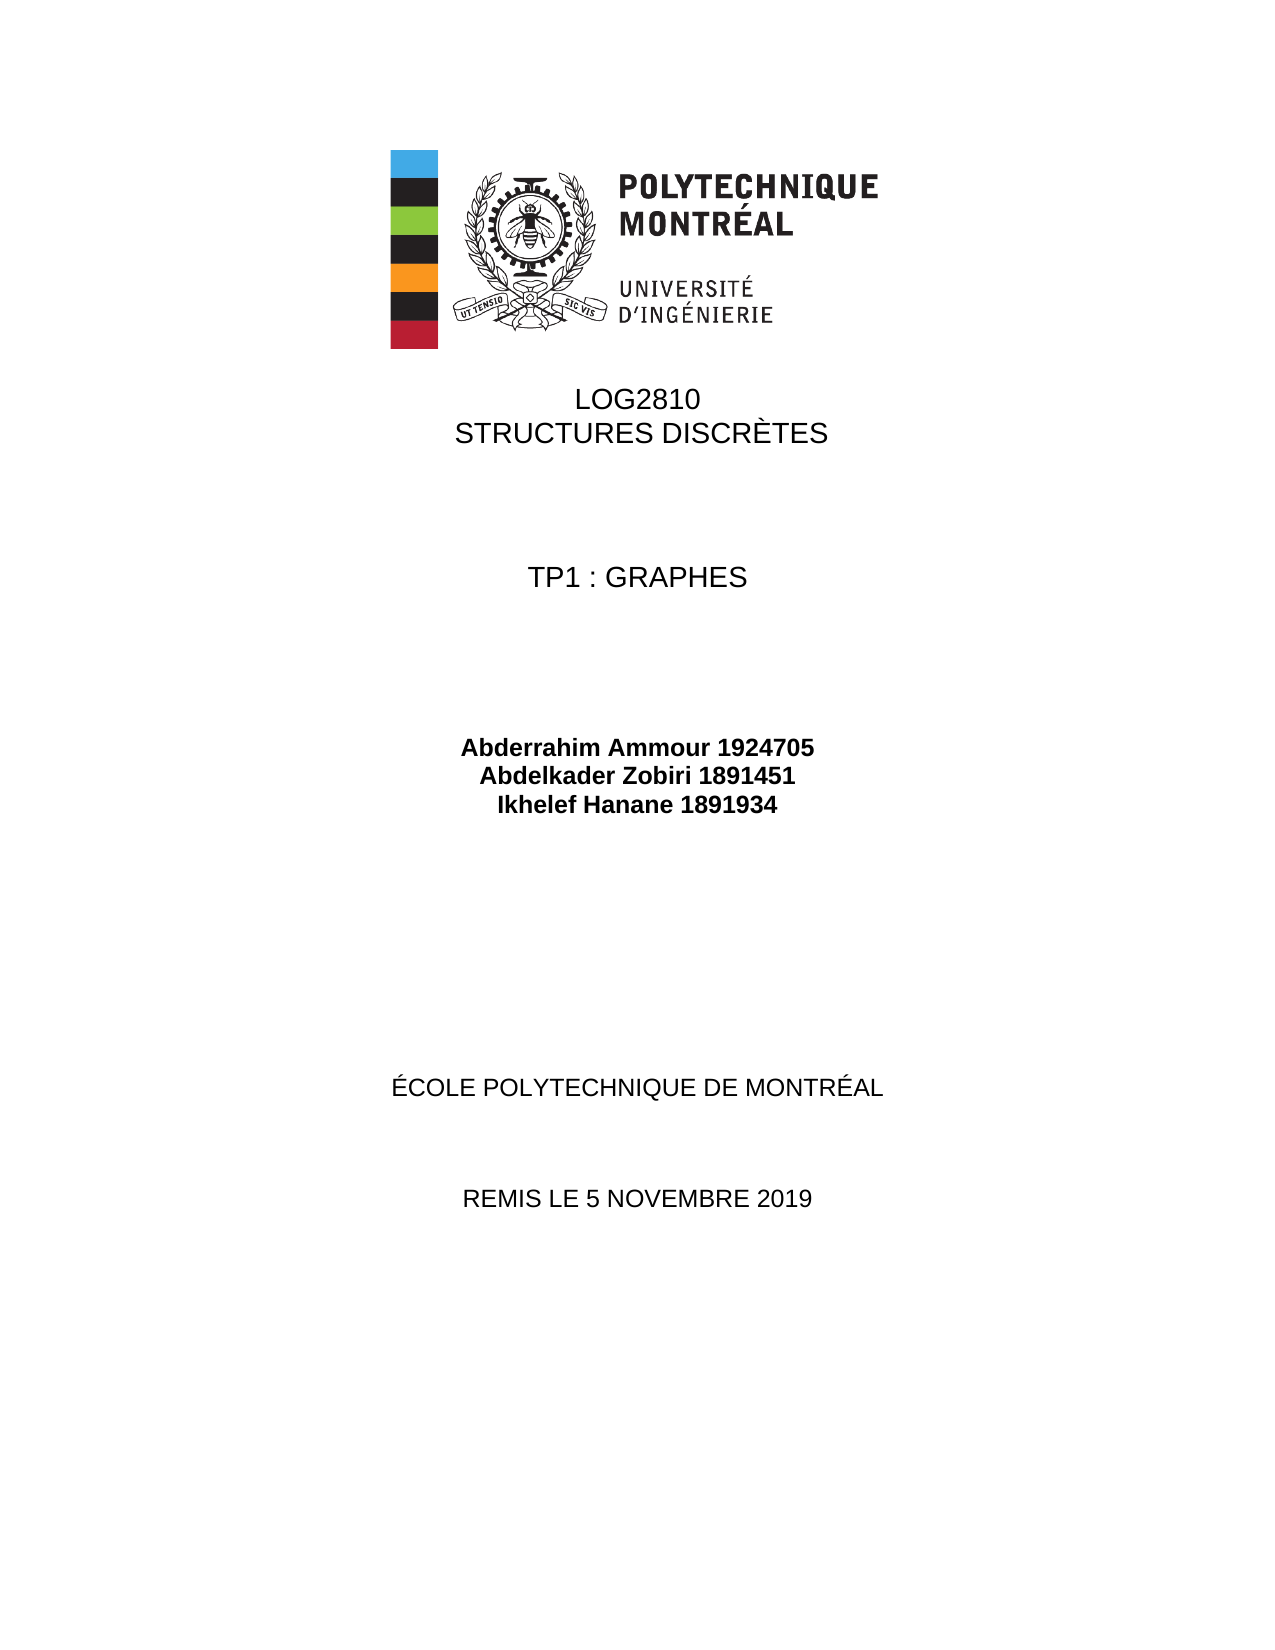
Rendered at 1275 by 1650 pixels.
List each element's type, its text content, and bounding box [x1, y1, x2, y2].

text REMIS LE 5 NOVEMBRE 2019 [150, 1184, 1125, 1212]
text Abdelkader Zobiri 1891451 [150, 761, 1125, 790]
text TP1 : GRAPHES [150, 560, 1125, 593]
picture [390, 150, 878, 349]
text STRUCTURES DISCRÈTES [150, 416, 1125, 449]
text Ikhelef Hanane 1891934 [150, 790, 1125, 819]
text LOG2810 [150, 382, 1125, 416]
text ÉCOLE POLYTECHNIQUE DE MONTRÉAL [150, 1073, 1125, 1102]
text Abderrahim Ammour 1924705 [150, 733, 1125, 761]
